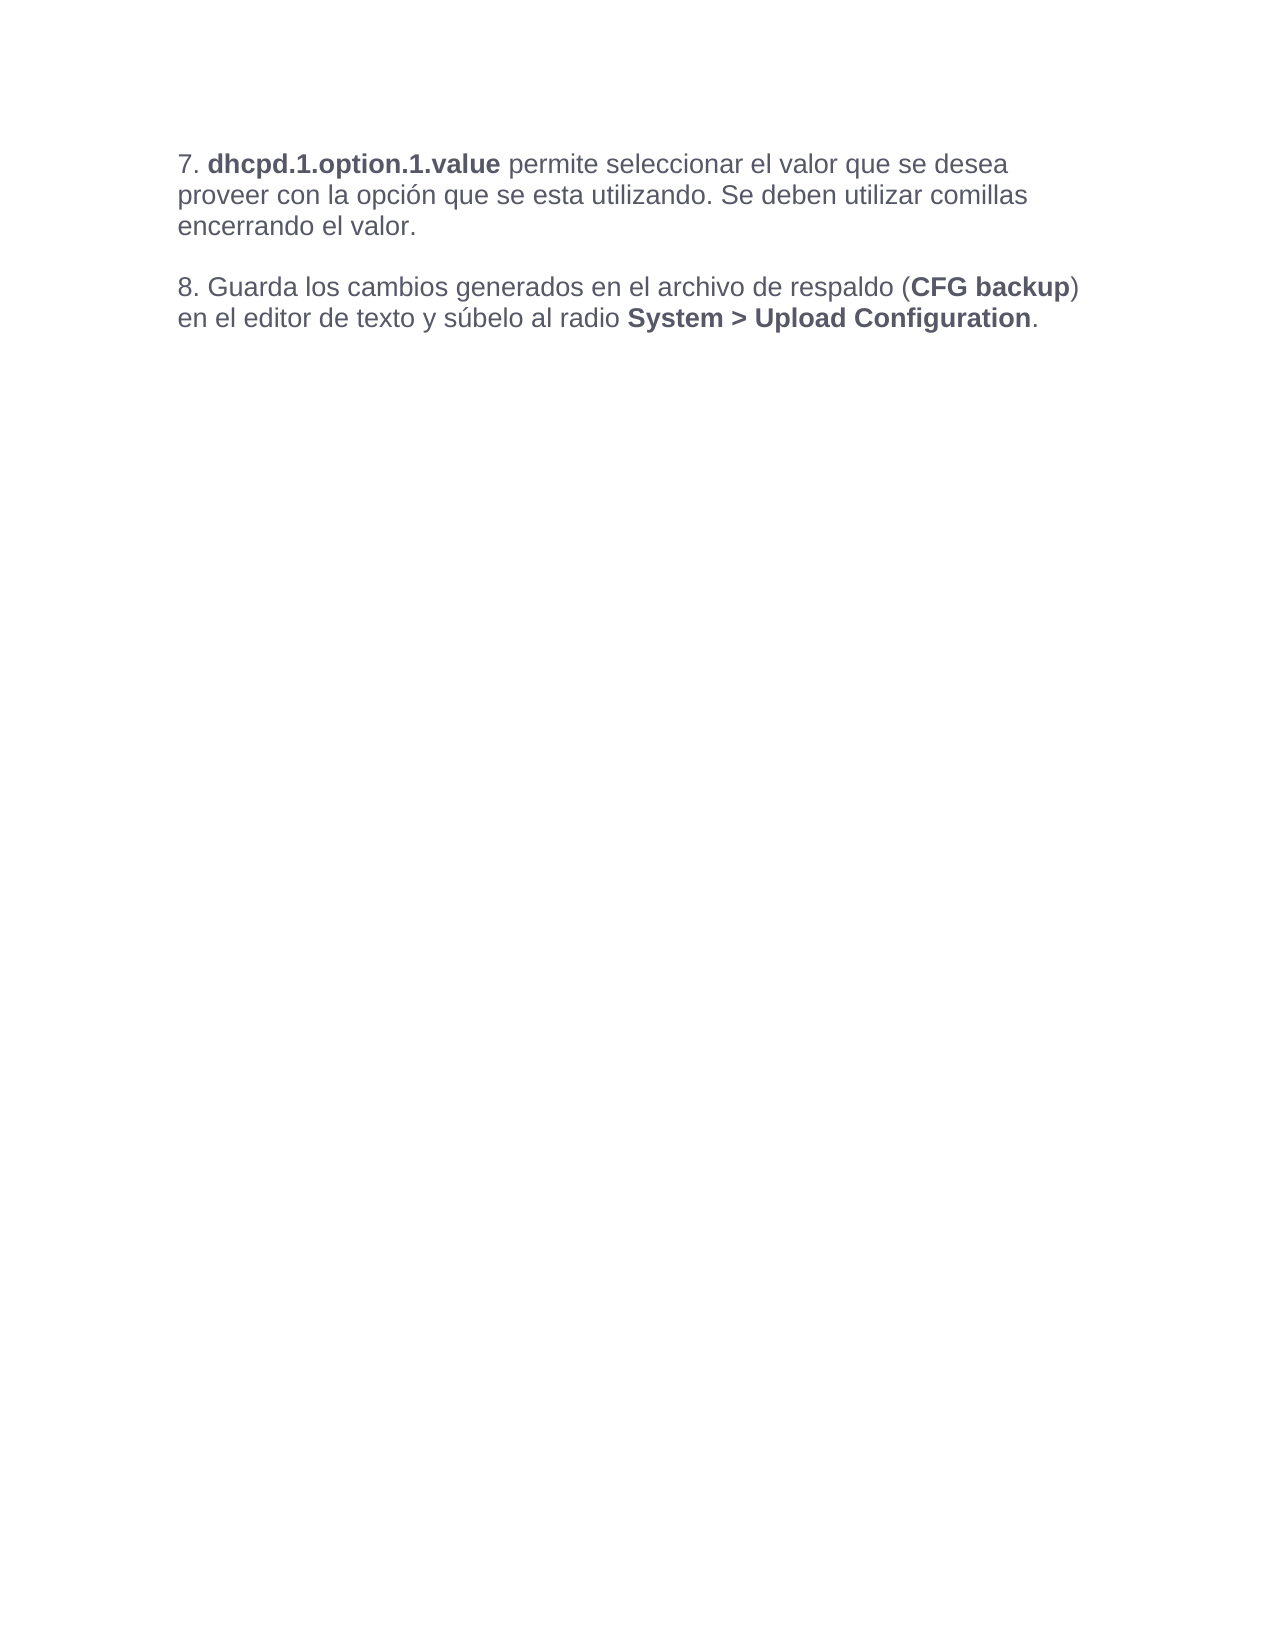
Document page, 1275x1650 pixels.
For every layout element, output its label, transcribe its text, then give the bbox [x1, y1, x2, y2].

text 8. Guarda los cambios generados en el archivo de respaldo (CFG backup) en el editor de texto y súbelo al radio System > Upload Configuration. [177, 271, 1098, 333]
text 7. dhcpd.1.option.1.value permite seleccionar el valor que se desea proveer con la opción que se esta utilizando. Se deben utilizar comillas encerrando el valor. [177, 148, 1098, 241]
